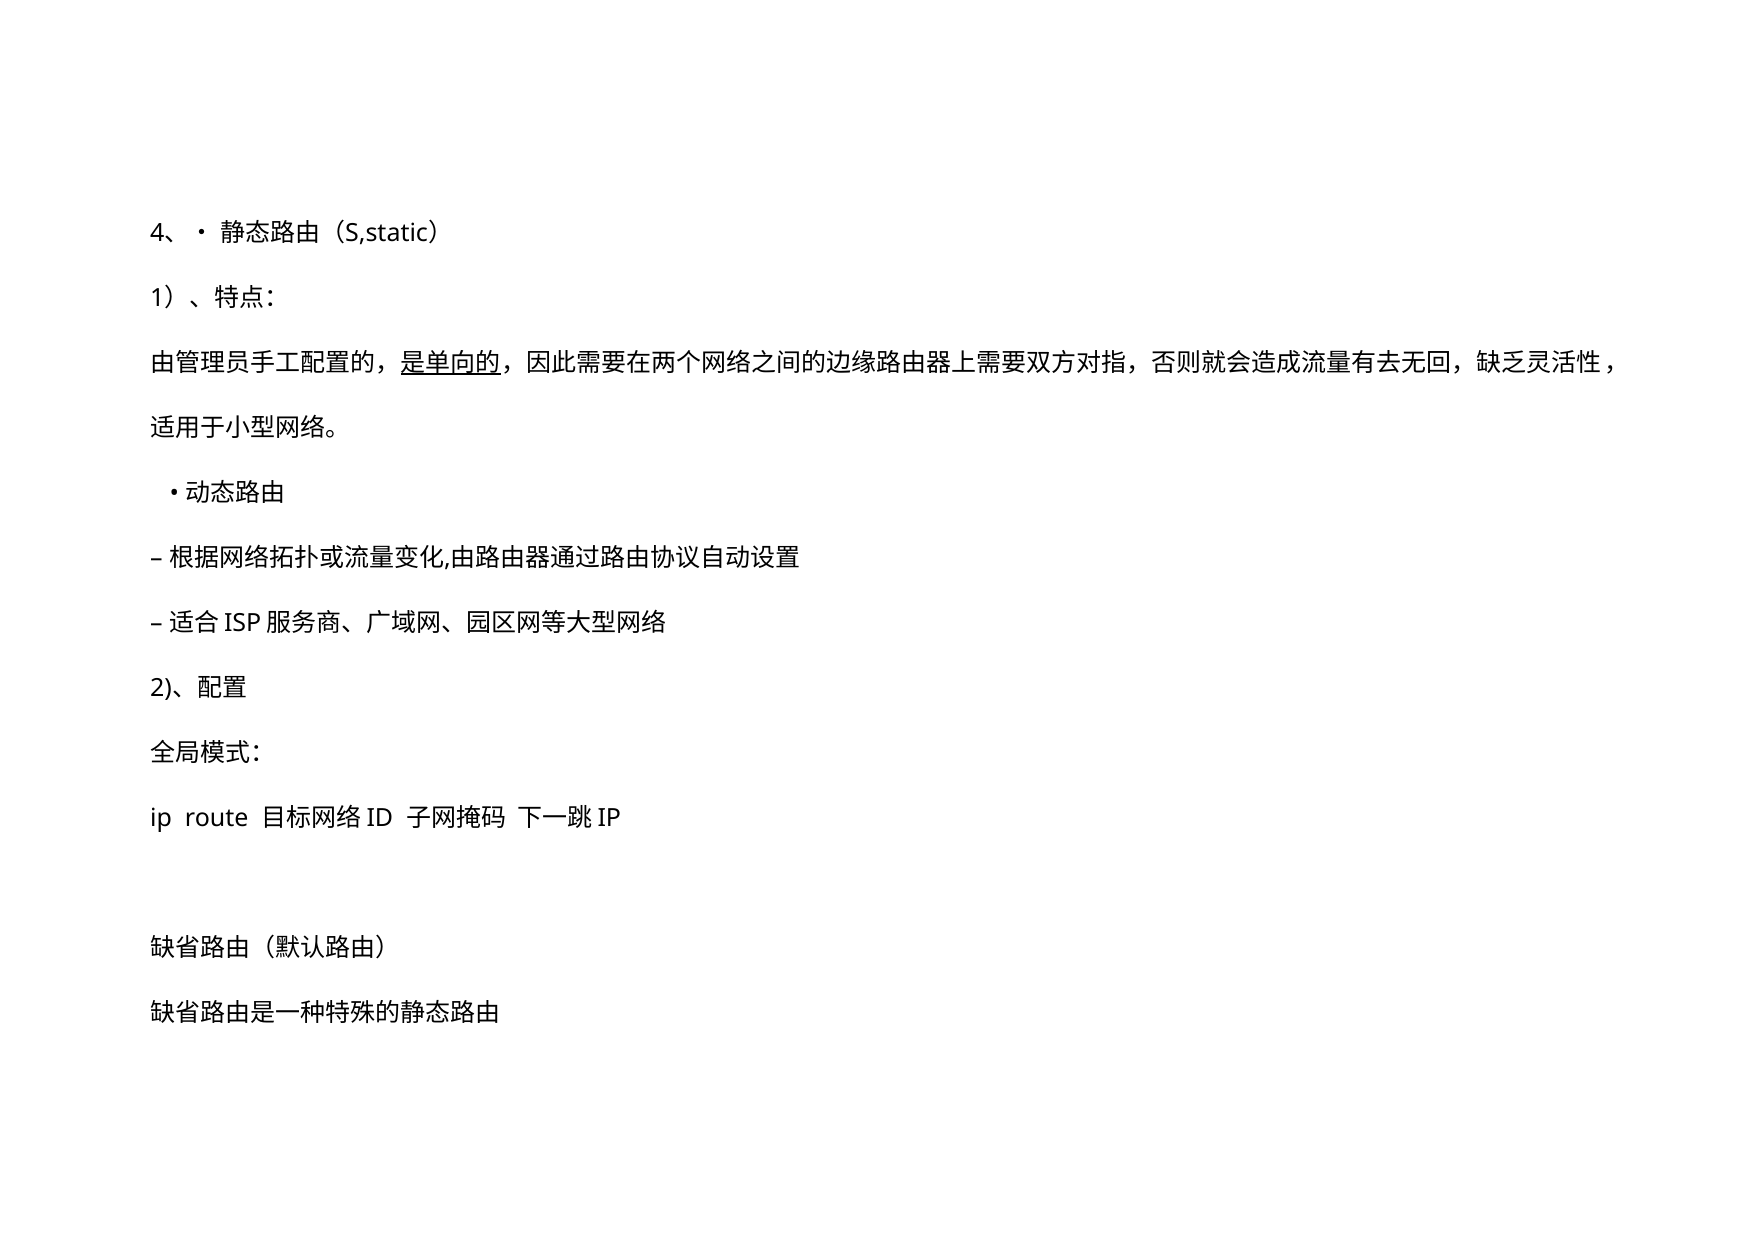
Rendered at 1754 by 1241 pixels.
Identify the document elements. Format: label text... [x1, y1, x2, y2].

text – 根据网络拓扑或流量变化,由路由器通过路由协议自动设置 [150, 523, 1604, 588]
text – 适合ISP服务商、广域网、园区网等大型网络 [150, 588, 1604, 653]
text 4、• 静态路由（S,static） [150, 198, 1604, 263]
text 1）、特点： [150, 263, 1604, 328]
text 缺省路由（默认路由） [150, 913, 1604, 978]
text ip route 目标网络ID 子网掩码 下一跳IP [150, 783, 1604, 848]
text 缺省路由是一种特殊的静态路由 [150, 978, 1604, 1043]
text 由管理员手工配置的，是单向的，因此需要在两个网络之间的边缘路由器上需要双方对指，否则就会造成流量有去无回，缺乏灵活性，适用于小型网络。 [150, 328, 1604, 458]
text 2)、配置 [150, 653, 1604, 718]
text 全局模式： [150, 718, 1604, 783]
text • 动态路由 [150, 458, 1604, 523]
